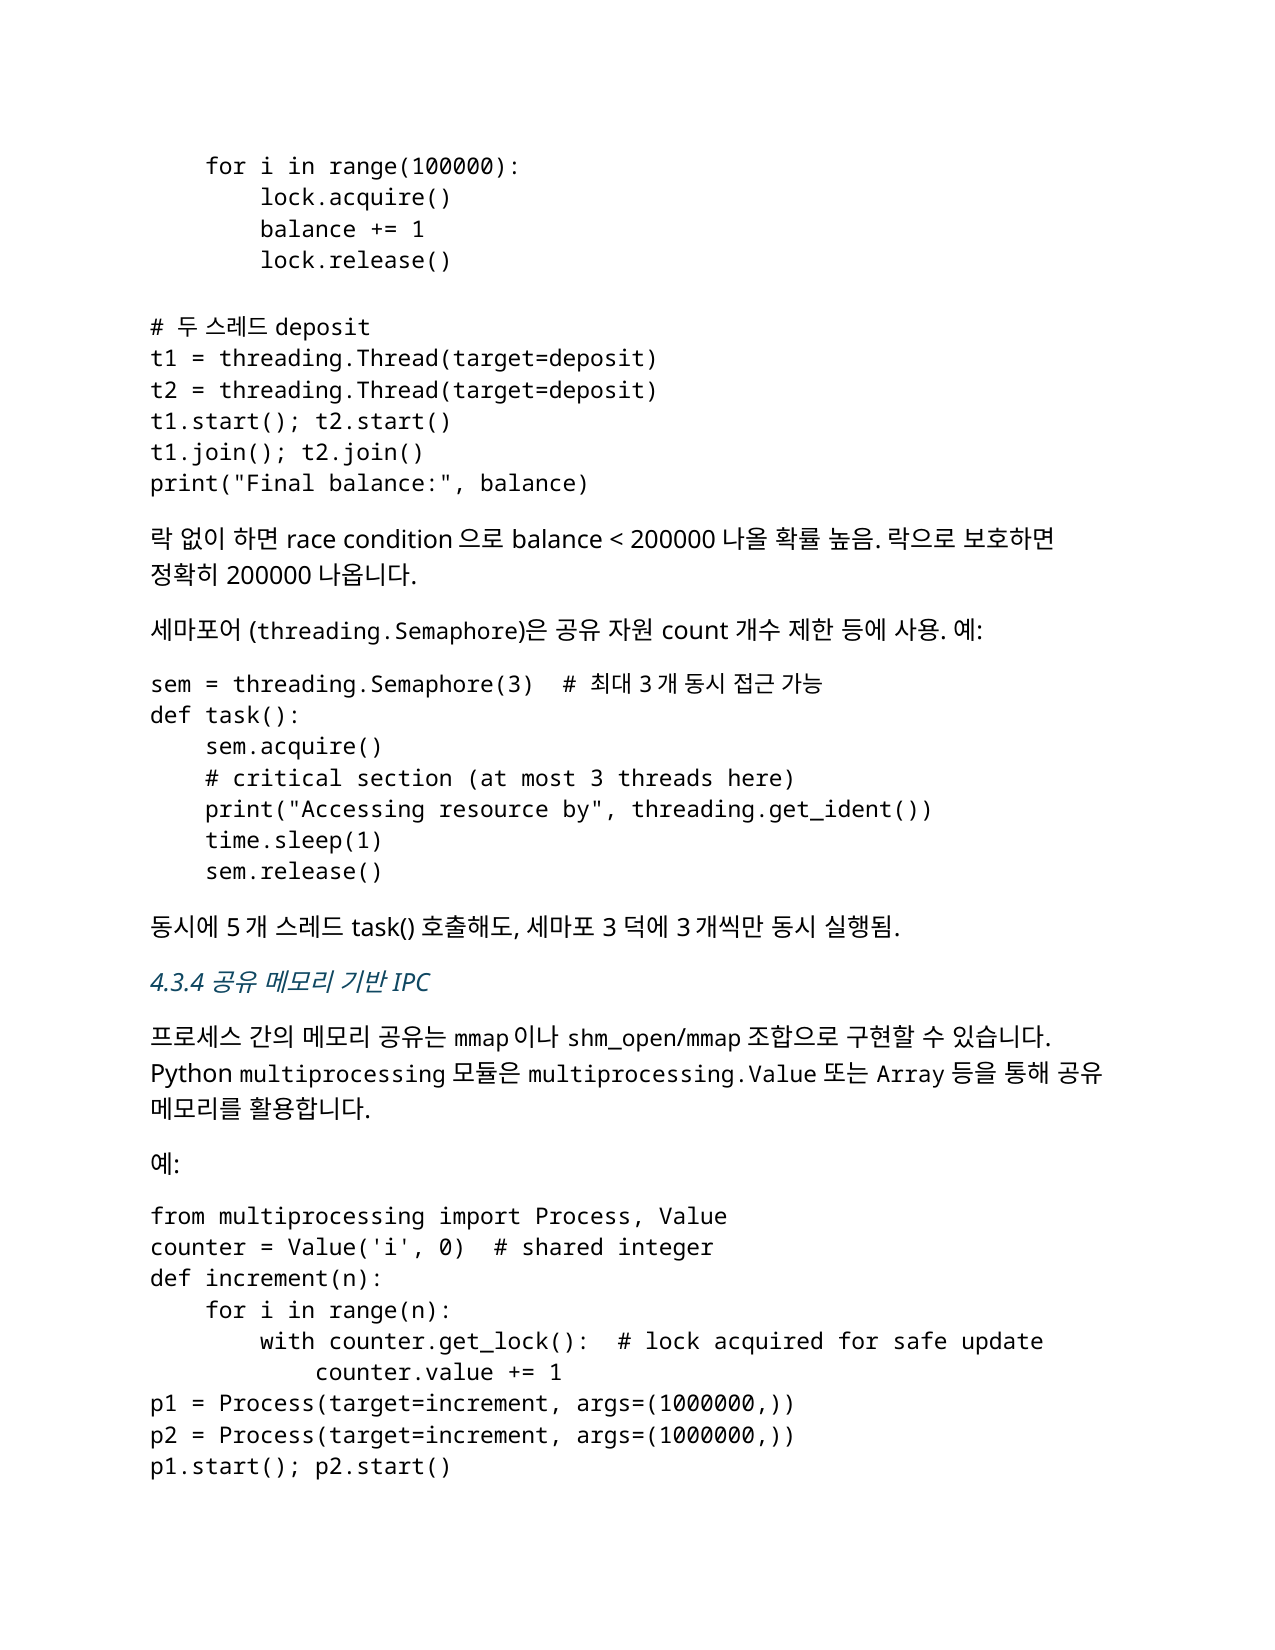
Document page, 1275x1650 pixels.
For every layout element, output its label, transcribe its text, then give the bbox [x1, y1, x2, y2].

text 세마포어 (threading.Semaphore)은 공유 자원 count 개수 제한 등에 사용. 예: [150, 611, 1125, 647]
text 락 없이 하면 race condition으로 balance < 200000 나올 확률 높음. 락으로 보호하면 정확히 200000 나옵니다. [150, 519, 1125, 592]
text 동시에 5개 스레드 task() 호출해도, 세마포 3 덕에 3개씩만 동시 실행됨. [150, 907, 1125, 944]
subtitle 4.3.4 공유 메모리 기반 IPC [150, 962, 1125, 999]
text 프로세스 간의 메모리 공유는 mmap이나 shm_open/mmap 조합으로 구현할 수 있습니다. Python multiprocessing 모듈은 multiprocessing.Value 또는 Array 등을 통해 공유 메모리를 활용합니다. [150, 1017, 1125, 1126]
text 예: [150, 1145, 1125, 1181]
text sem = threading.Semaphore(3) # 최대 3개 동시 접근 가능 def task(): sem.acquire() # critical section (at most 3 threads here) print("Accessing resource by", threading.get_ident()) time.sleep(1) sem.release() [150, 666, 1125, 887]
